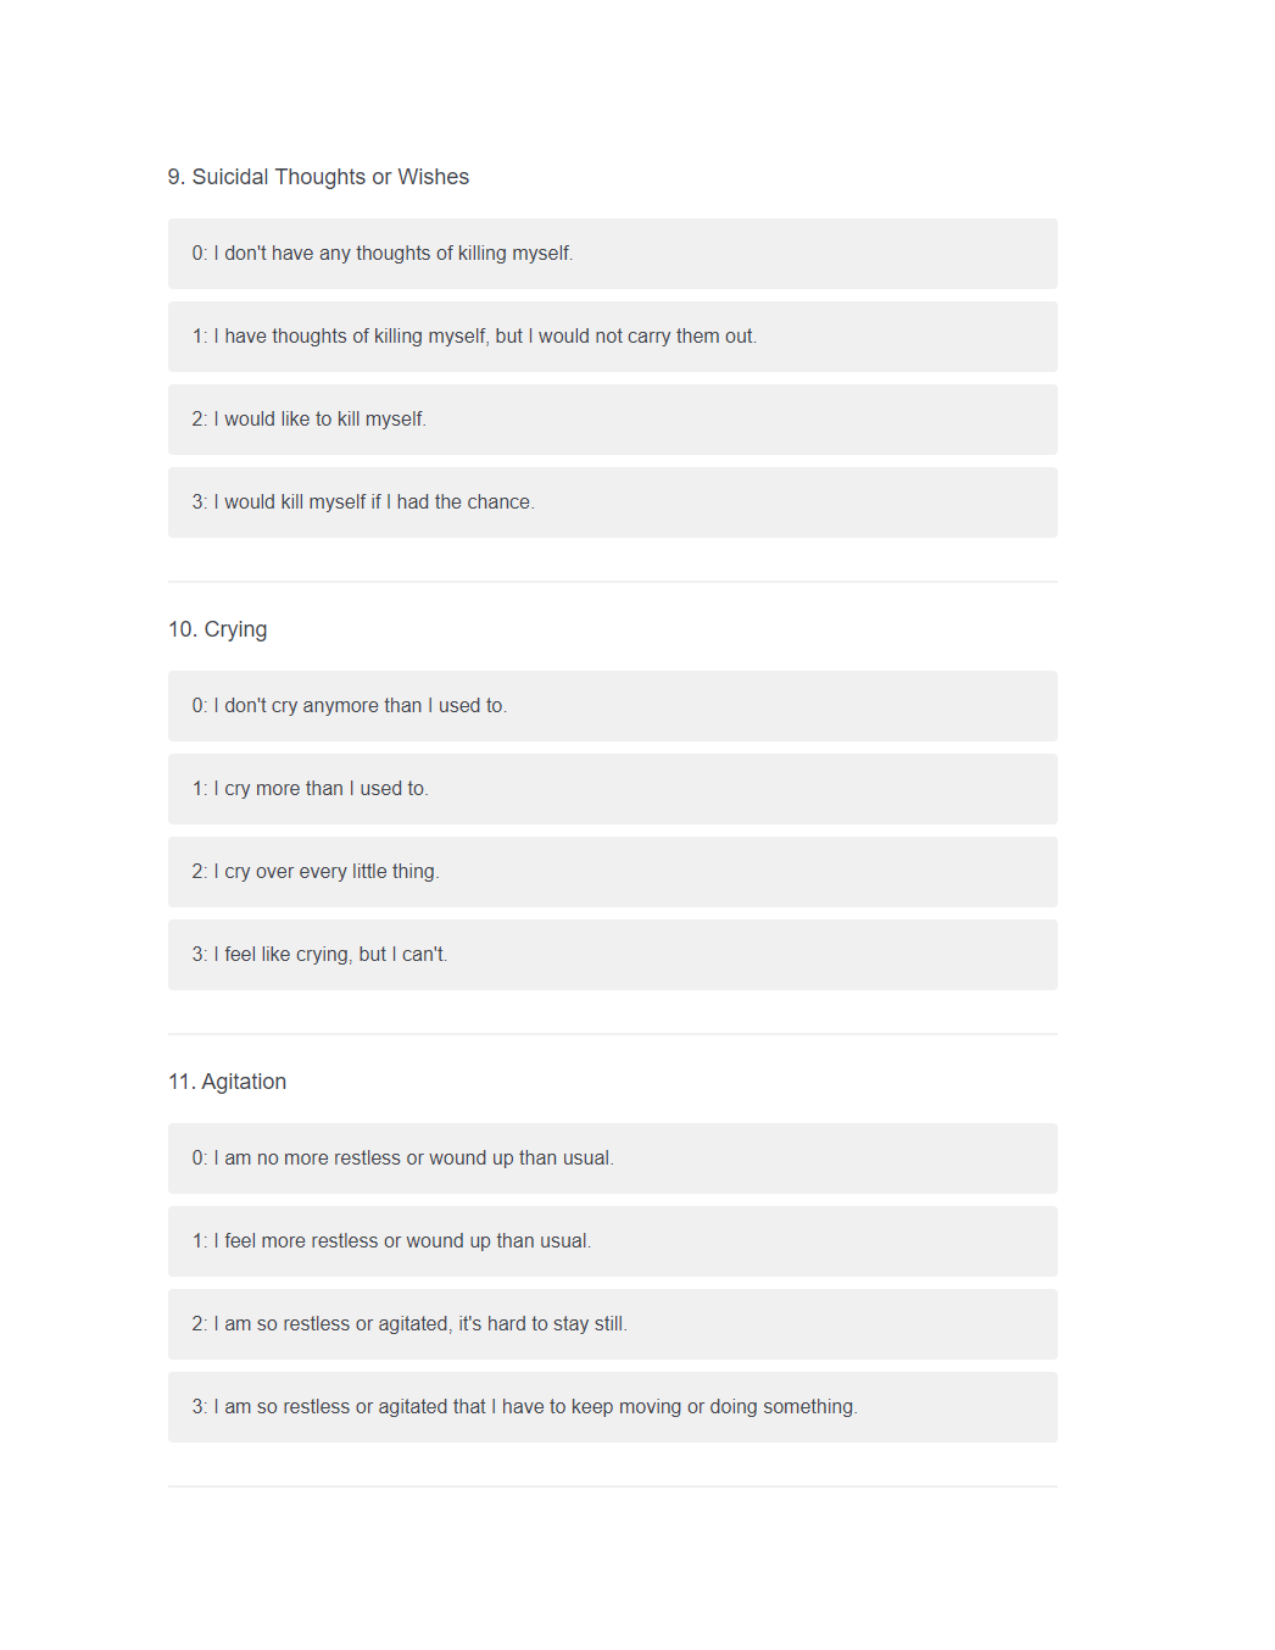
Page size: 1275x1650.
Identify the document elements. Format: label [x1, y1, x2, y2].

picture [150, 150, 1075, 1500]
